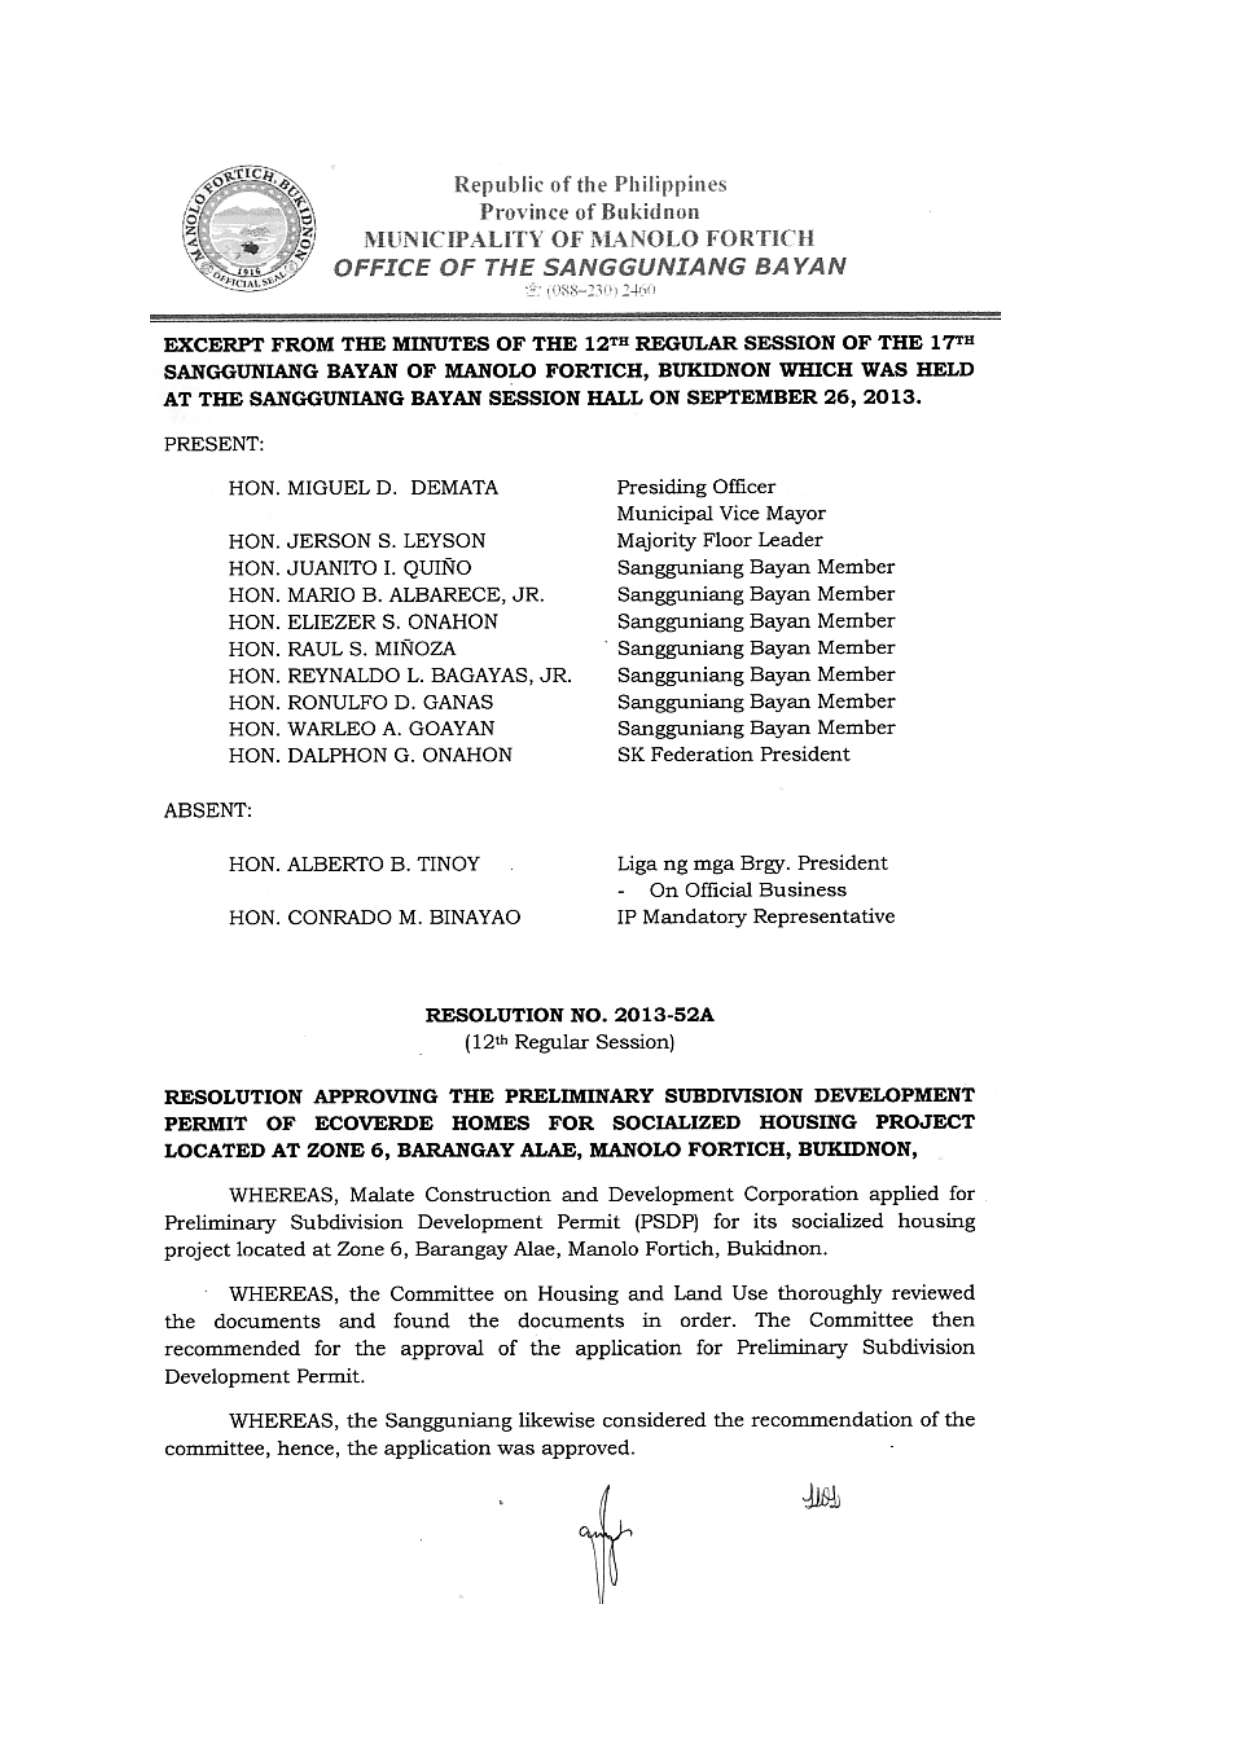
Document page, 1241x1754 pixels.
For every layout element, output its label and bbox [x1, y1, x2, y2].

picture [150, 149, 1001, 1604]
